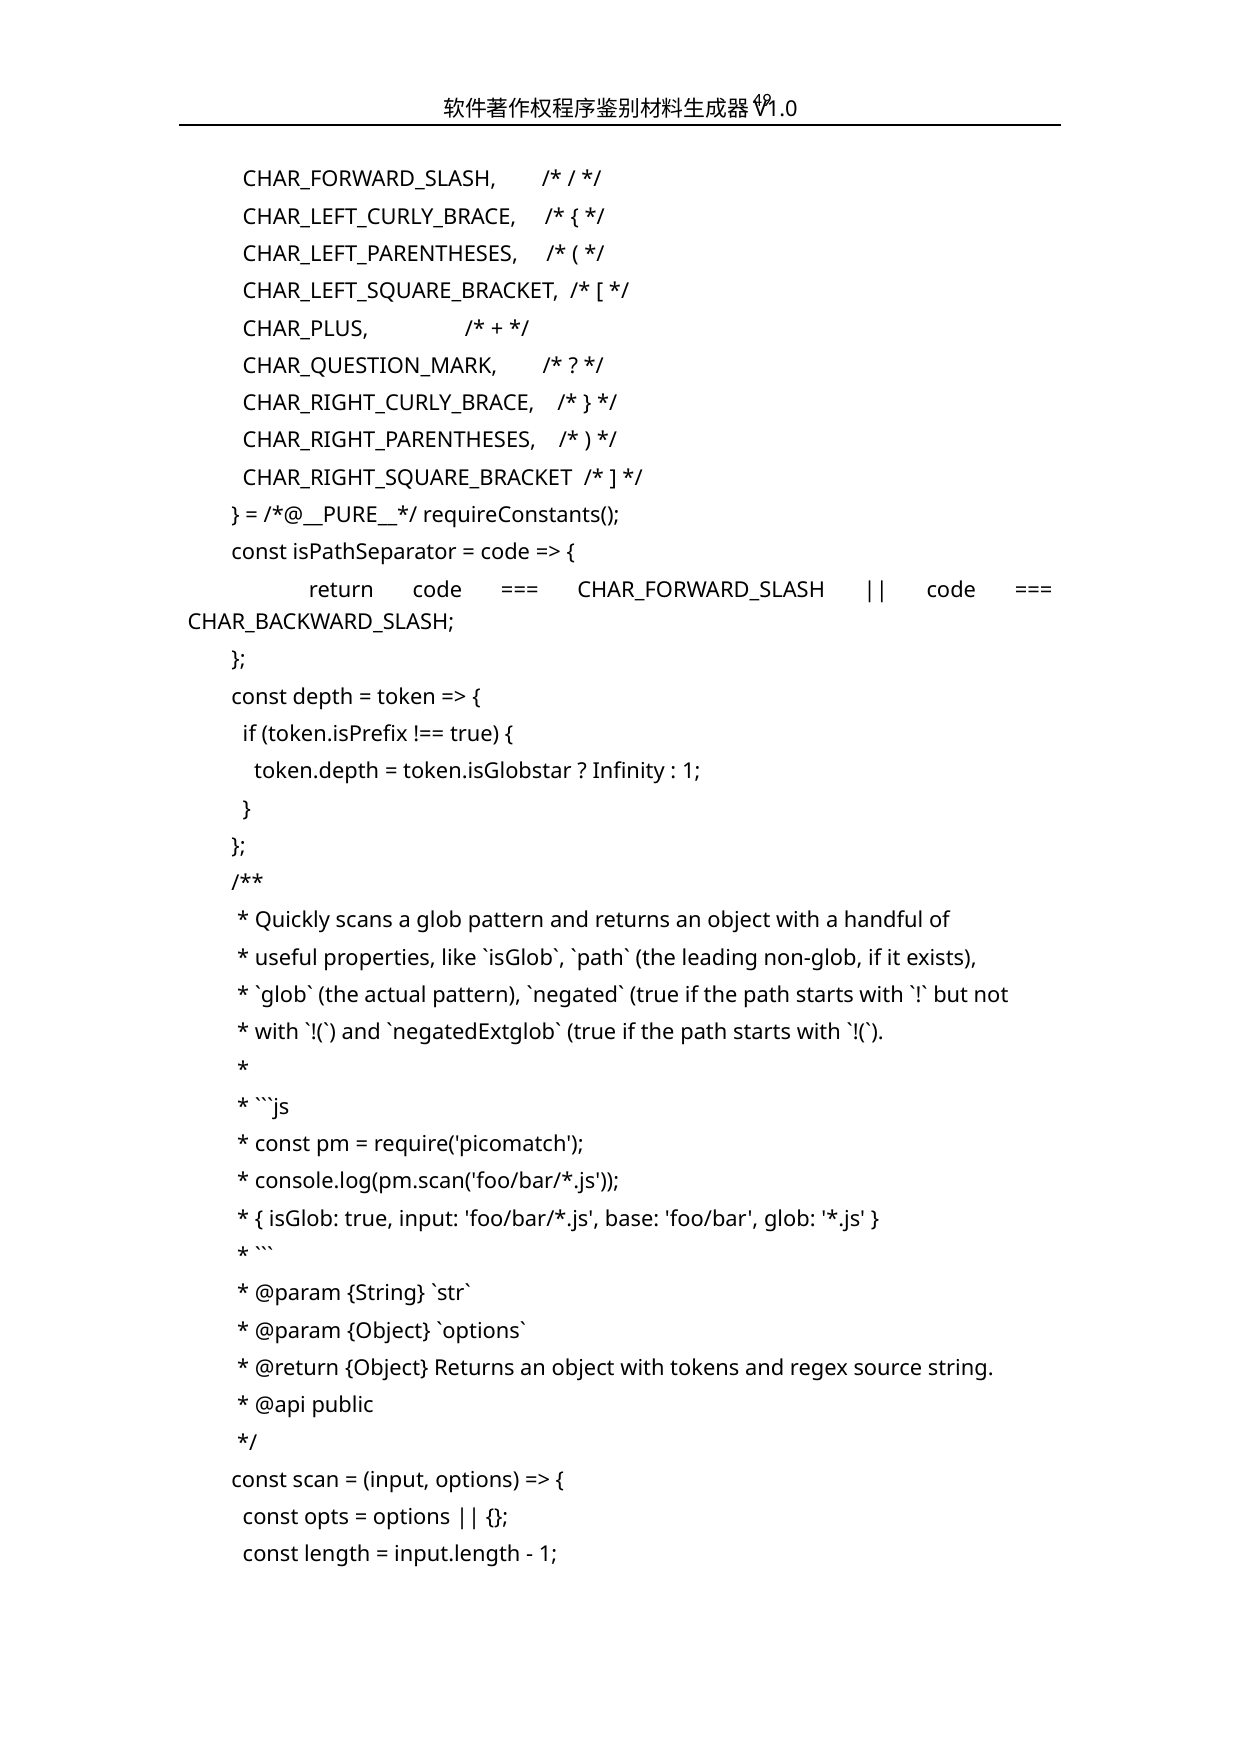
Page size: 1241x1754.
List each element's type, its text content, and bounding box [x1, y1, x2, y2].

text CHAR_RIGHT_CURLY_BRACE, /* } */ [187, 386, 1053, 418]
text * @param {String} `str` [187, 1276, 1053, 1308]
text * [187, 1052, 1053, 1085]
text * { isGlob: true, input: 'foo/bar/*.js', base: 'foo/bar', glob: '*.js' } [187, 1201, 1053, 1234]
text const opts = options || {}; [187, 1500, 1053, 1532]
text * with `!(`) and `negatedExtglob` (true if the path starts with `!(`). [187, 1015, 1053, 1047]
text const length = input.length - 1; [187, 1537, 1053, 1569]
text CHAR_QUESTION_MARK, /* ? */ [187, 348, 1053, 381]
text CHAR_FORWARD_SLASH, /* / */ [187, 162, 1053, 194]
text const scan = (input, options) => { [187, 1462, 1053, 1495]
text CHAR_LEFT_PARENTHESES, /* ( */ [187, 237, 1053, 269]
text token.depth = token.isGlobstar ? Infinity : 1; [187, 754, 1053, 786]
text * ``` [187, 1239, 1053, 1271]
text * `glob` (the actual pattern), `negated` (true if the path starts with `!` but not [187, 978, 1053, 1010]
text } = /*@__PURE__*/ requireConstants(); [187, 498, 1053, 530]
text * useful properties, like `isGlob`, `path` (the leading non-glob, if it exists), [187, 940, 1053, 973]
text return code === CHAR_FORWARD_SLASH || code === CHAR_BACKWARD_SLASH; [187, 572, 1053, 637]
text * @api public [187, 1388, 1053, 1420]
text if (token.isPrefix !== true) { [187, 717, 1053, 749]
text CHAR_LEFT_SQUARE_BRACKET, /* [ */ [187, 274, 1053, 306]
text * console.log(pm.scan('foo/bar/*.js')); [187, 1164, 1053, 1197]
text */ [187, 1425, 1053, 1458]
text CHAR_PLUS, /* + */ [187, 311, 1053, 344]
text CHAR_RIGHT_SQUARE_BRACKET /* ] */ [187, 460, 1053, 493]
text * @return {Object} Returns an object with tokens and regex source string. [187, 1351, 1053, 1383]
text } [187, 791, 1053, 824]
text * Quickly scans a glob pattern and returns an object with a handful of [187, 903, 1053, 936]
text /** [187, 866, 1053, 898]
text }; [187, 828, 1053, 861]
text CHAR_LEFT_CURLY_BRACE, /* { */ [187, 199, 1053, 232]
text const isPathSeparator = code => { [187, 535, 1053, 567]
text const depth = token => { [187, 679, 1053, 712]
text * @param {Object} `options` [187, 1313, 1053, 1346]
text }; [187, 642, 1053, 674]
text * const pm = require('picomatch'); [187, 1127, 1053, 1159]
text CHAR_RIGHT_PARENTHESES, /* ) */ [187, 423, 1053, 456]
text * ```js [187, 1089, 1053, 1122]
